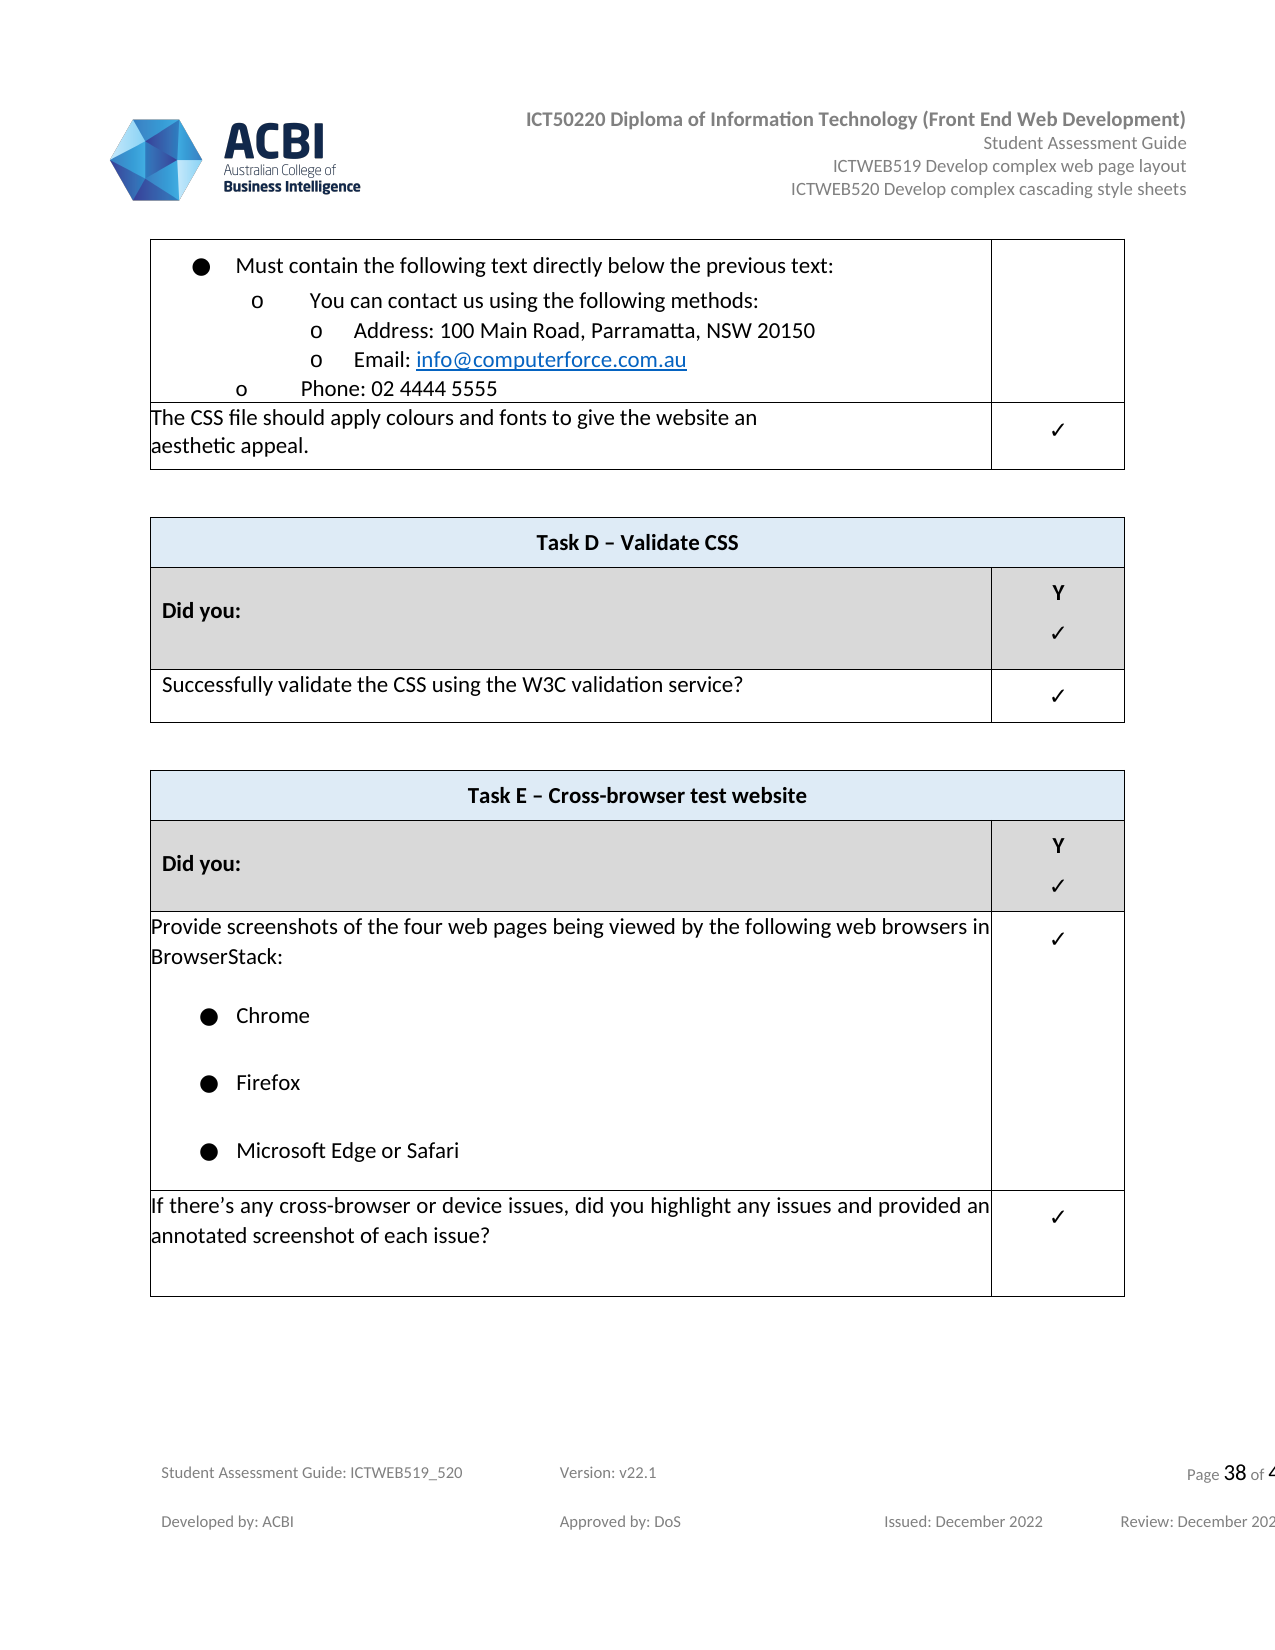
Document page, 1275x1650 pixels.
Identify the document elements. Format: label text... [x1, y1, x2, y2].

table_cell [992, 240, 1124, 402]
table_cell Did you: [151, 821, 991, 911]
table_cell Provide screenshots of the four web pages being viewed by the following web browsers in BrowserStack: Chrome Firefox Microsoft Edge or Safari [151, 912, 991, 1190]
table_cell Y [992, 821, 1124, 911]
table_cell Y [992, 568, 1124, 669]
table_header Task E – Cross-browser test website [151, 771, 1124, 820]
table_cell Did you: [151, 568, 991, 669]
table_header Task D – Validate CSS [151, 518, 1124, 567]
table_cell Successfully validate the CSS using the W3C validation service? [151, 670, 991, 722]
table_cell [992, 403, 1124, 469]
table_cell [992, 1191, 1124, 1296]
table_cell [992, 670, 1124, 722]
table_cell [992, 912, 1124, 1190]
table_cell If there’s any cross-browser or device issues, did you highlight any issues and provided an annotated screenshot of each issue? [151, 1191, 991, 1296]
picture [72, 106, 406, 211]
table_cell The CSS file should apply colours and fonts to give the website an aesthetic appeal. [151, 403, 991, 469]
